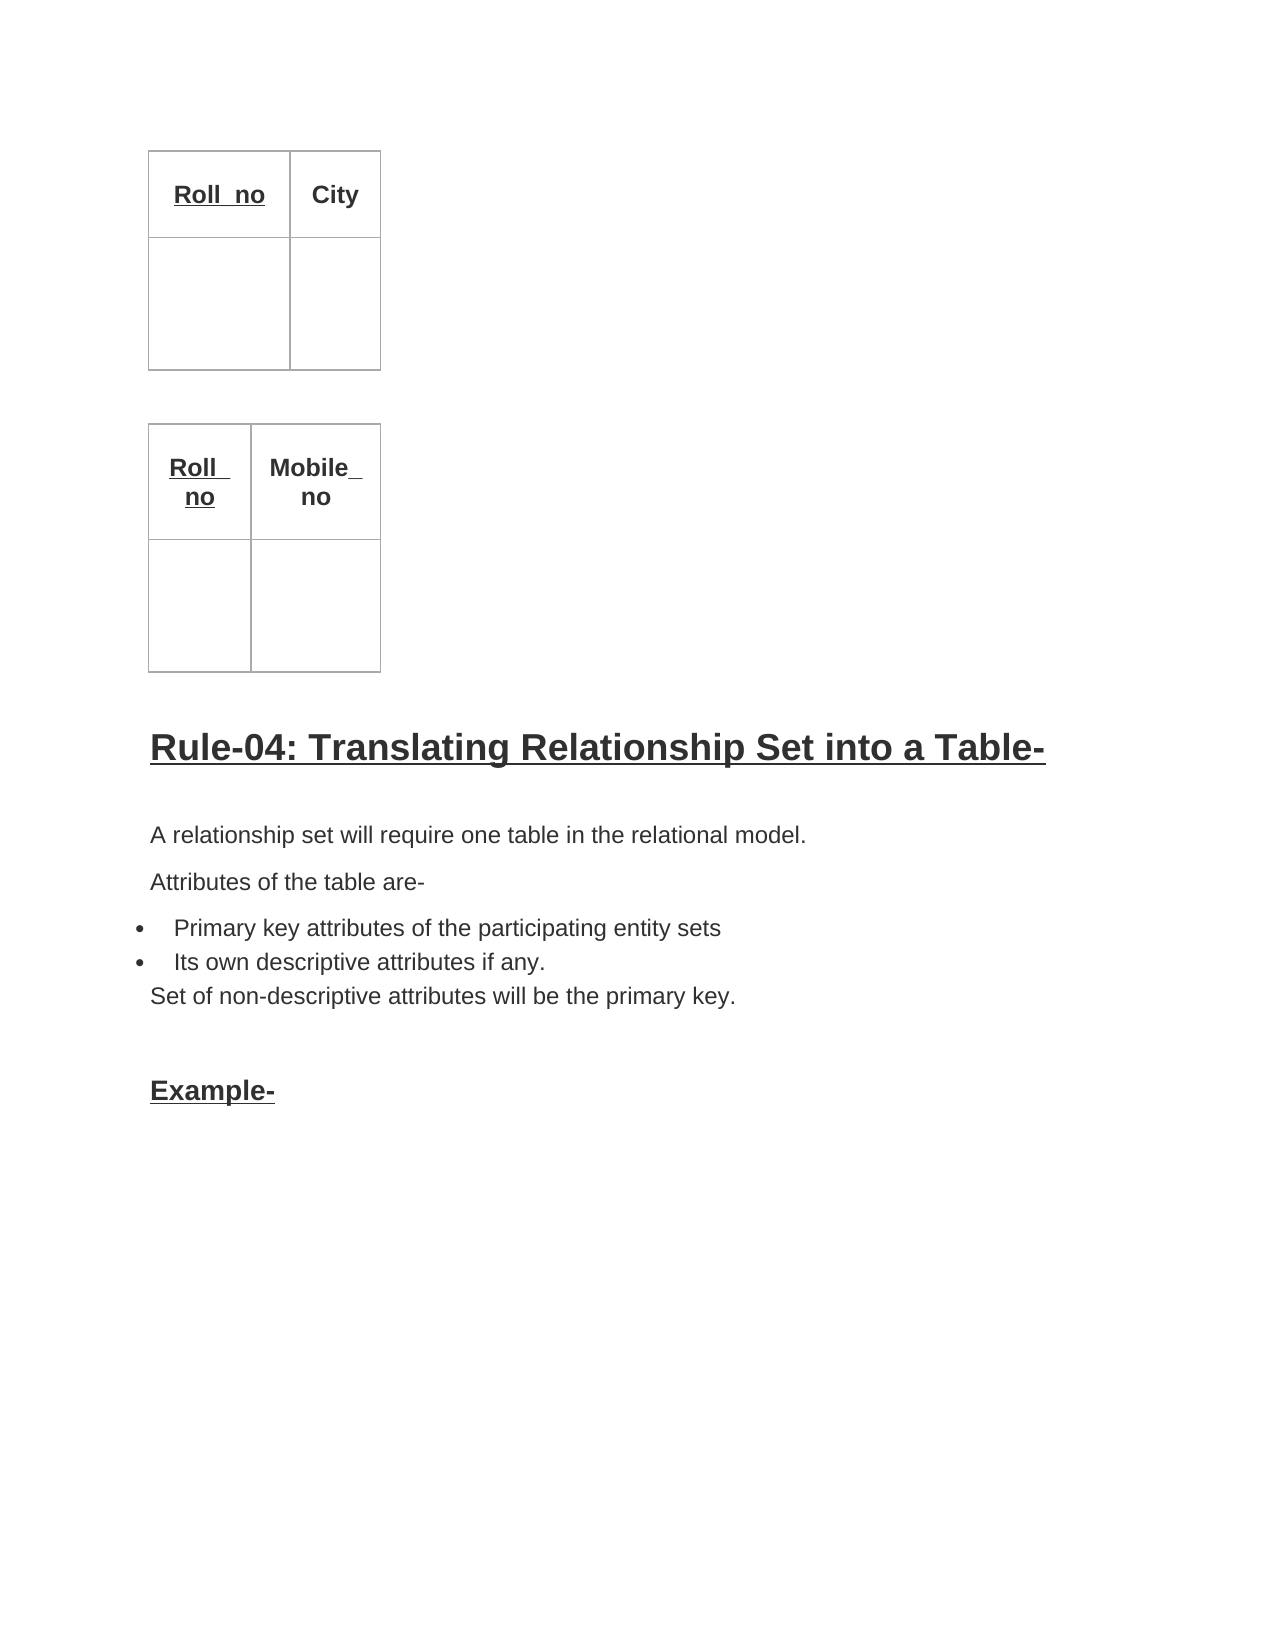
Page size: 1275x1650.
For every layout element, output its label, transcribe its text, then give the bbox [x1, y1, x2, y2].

text Rule-04: Translating Relationship Set into a Table- [150, 725, 1125, 768]
table_cell [149, 540, 250, 671]
table_cell [149, 238, 289, 369]
text Example- [150, 1074, 1125, 1107]
text A relationship set will require one table in the relational model. [150, 821, 1125, 849]
table_header Mobile_no [252, 425, 380, 539]
text Set of non-descriptive attributes will be the primary key. [150, 982, 1125, 1009]
list Primary key attributes of the participating entity sets [136, 914, 1125, 941]
text Attributes of the table are- [150, 867, 1125, 895]
table_header Roll_no [149, 152, 289, 237]
table_header City [291, 152, 380, 237]
table_cell [291, 238, 380, 369]
table_header Roll_no [149, 425, 250, 539]
table_cell [252, 540, 380, 671]
list Its own descriptive attributes if any. [136, 948, 1125, 975]
